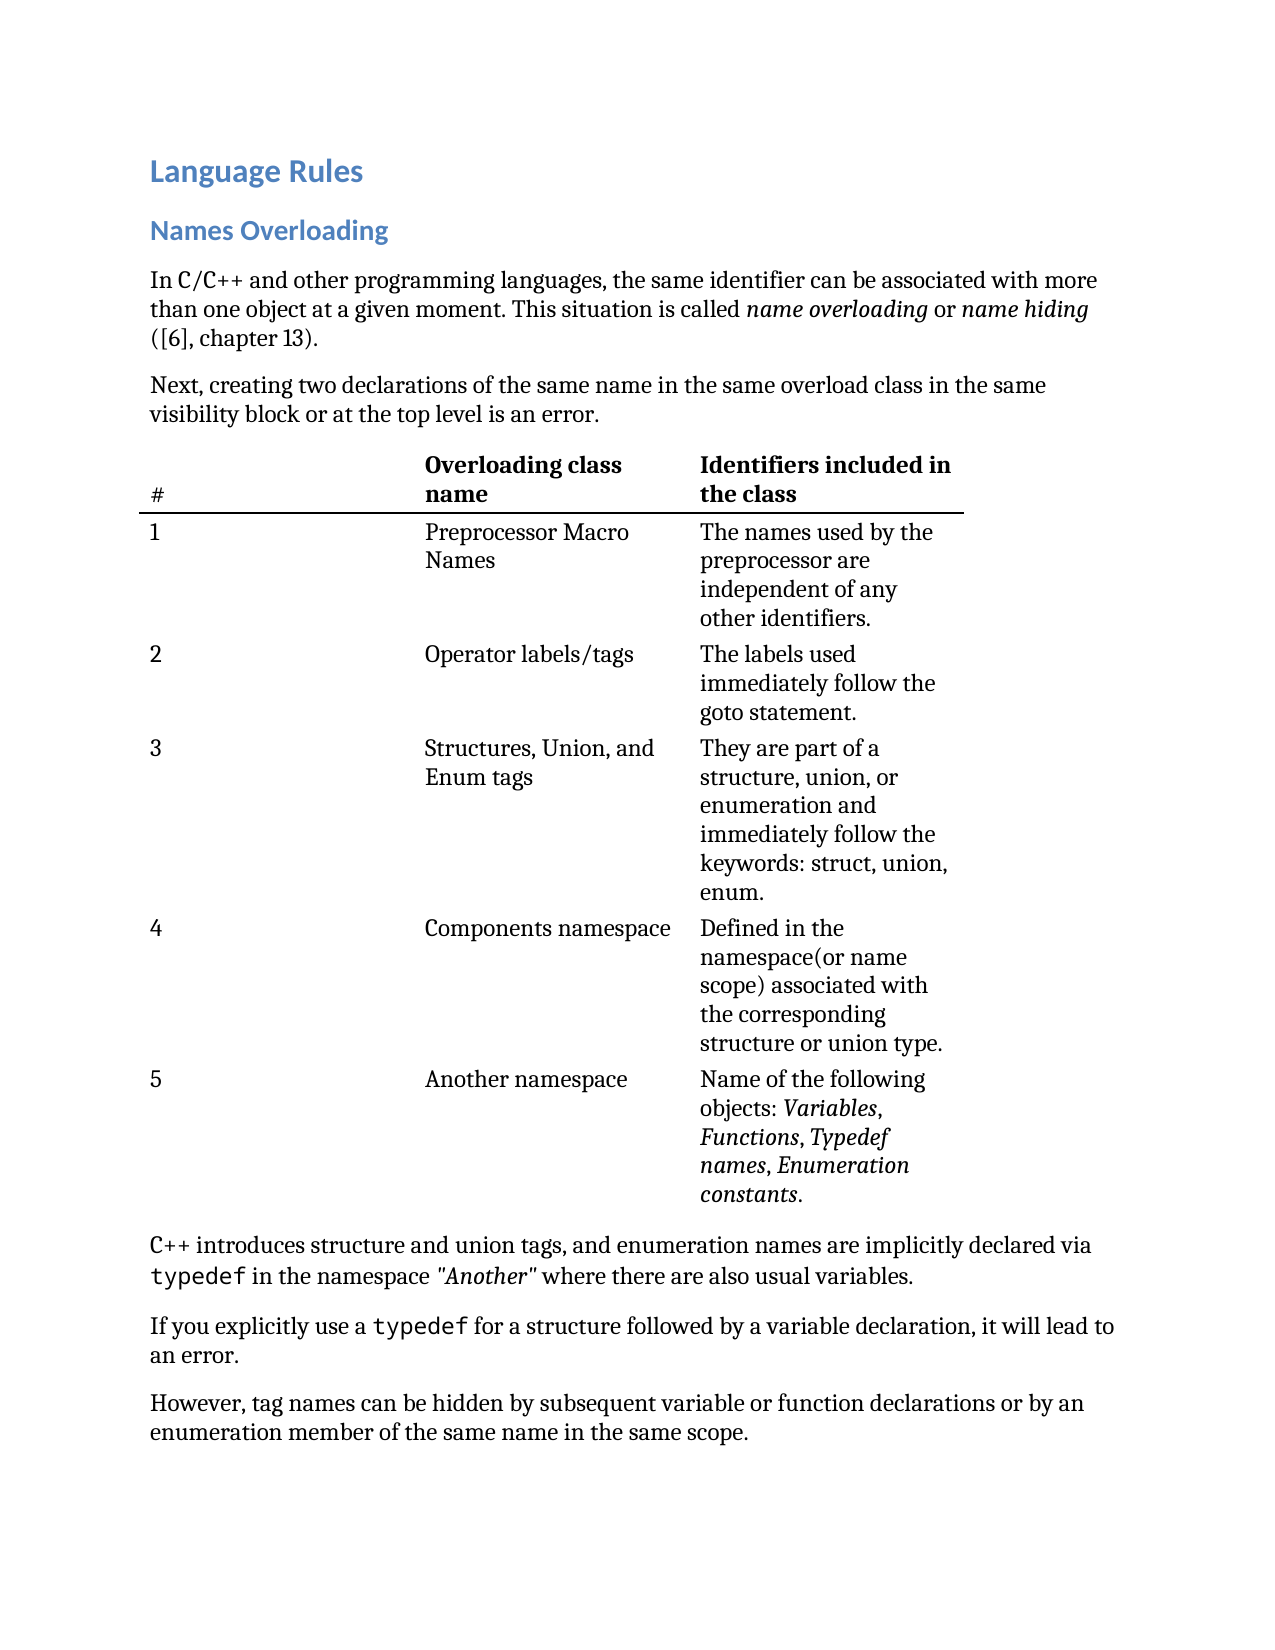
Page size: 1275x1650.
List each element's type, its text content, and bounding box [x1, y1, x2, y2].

table_cell Defined in the namespace(or name scope) associated with the corresponding structure or union type. [689, 910, 964, 1061]
table_cell Another namespace [414, 1061, 689, 1212]
text If you explicitly use a typedef for a structure followed by a variable declaration, it will lead to an error. [150, 1310, 1125, 1370]
table_cell Name of the following objects: Variables, Functions, Typedef names, Enumeration constants. [689, 1061, 964, 1212]
table_cell The labels used immediately follow the goto statement. [689, 636, 964, 730]
table_cell Components namespace [414, 910, 689, 1061]
table_cell The names used by the preprocessor are independent of any other identifiers. [689, 514, 964, 636]
table_cell 1 [139, 514, 414, 636]
table_cell Preprocessor Macro Names [414, 514, 689, 636]
subtitle Names Overloading [150, 212, 1125, 247]
text C++ introduces structure and union tags, and enumeration names are implicitly declared via typedef in the namespace "Another" where there are also usual variables. [150, 1231, 1125, 1291]
table_header Overloading class name [414, 447, 689, 512]
table_cell 3 [139, 730, 414, 910]
subtitle Language Rules [150, 150, 1125, 191]
table_cell 5 [139, 1061, 414, 1212]
table_header # [139, 447, 414, 512]
text However, tag names can be hidden by subsequent variable or function declarations or by an enumeration member of the same name in the same scope. [150, 1389, 1125, 1446]
text Next, creating two declarations of the same name in the same overload class in the same visibility block or at the top level is an error. [150, 371, 1125, 428]
table_cell 2 [139, 636, 414, 730]
table_cell 4 [139, 910, 414, 1061]
table_cell They are part of a structure, union, or enumeration and immediately follow the keywords: struct, union, enum. [689, 730, 964, 910]
table_cell Structures, Union, and Enum tags [414, 730, 689, 910]
table_header Identifiers included in the class [689, 447, 964, 512]
table_cell Operator labels/tags [414, 636, 689, 730]
